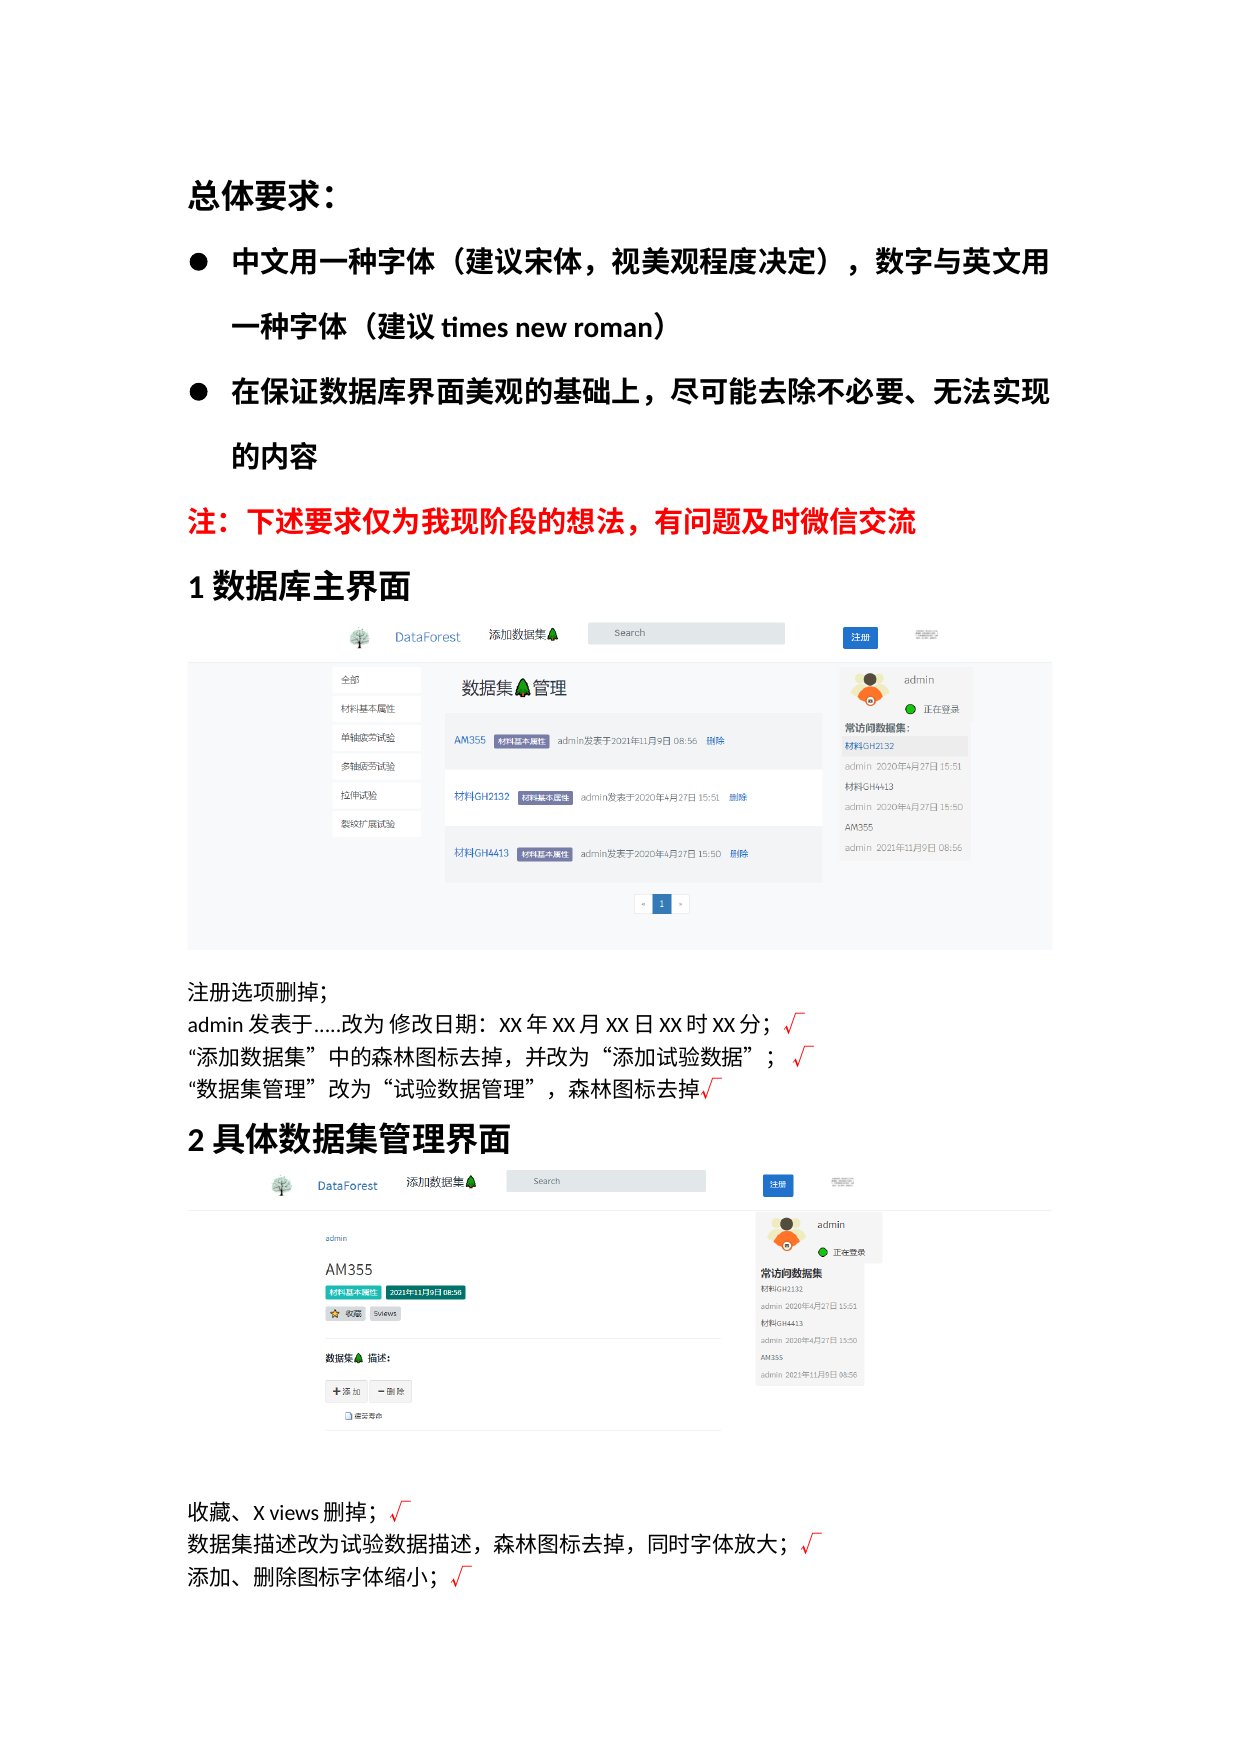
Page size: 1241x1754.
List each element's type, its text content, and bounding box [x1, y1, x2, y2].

text 总体要求： [187, 162, 1053, 227]
text 收藏、X views删掉；√ [187, 1494, 1053, 1527]
text 1 数据库主界面 [187, 552, 1053, 617]
text 2 具体数据集管理界面 [187, 1104, 1053, 1169]
list 中文用一种字体（建议宋体，视美观程度决定），数字与英文用一种字体（建议times new roman） [187, 227, 1053, 357]
text “数据集管理”改为“试验数据管理”，森林图标去掉√ [187, 1072, 1053, 1104]
text 注册选项删掉； [187, 974, 1053, 1007]
text 注：下述要求仅为我现阶段的想法，有问题及时微信交流 [187, 487, 1053, 552]
picture [187, 617, 1053, 950]
text 添加、删除图标字体缩小；√ [187, 1559, 1053, 1592]
text 数据集描述改为试验数据描述，森林图标去掉，同时字体放大；√ [187, 1527, 1053, 1559]
list 在保证数据库界面美观的基础上，尽可能去除不必要、无法实现的内容 [187, 357, 1053, 487]
text “添加数据集”中的森林图标去掉，并改为“添加试验数据”； √ [187, 1039, 1053, 1072]
picture [187, 1169, 1052, 1488]
text admin发表于.....改为 修改日期：XX年XX月XX日XX时XX分；√ [187, 1007, 1053, 1039]
